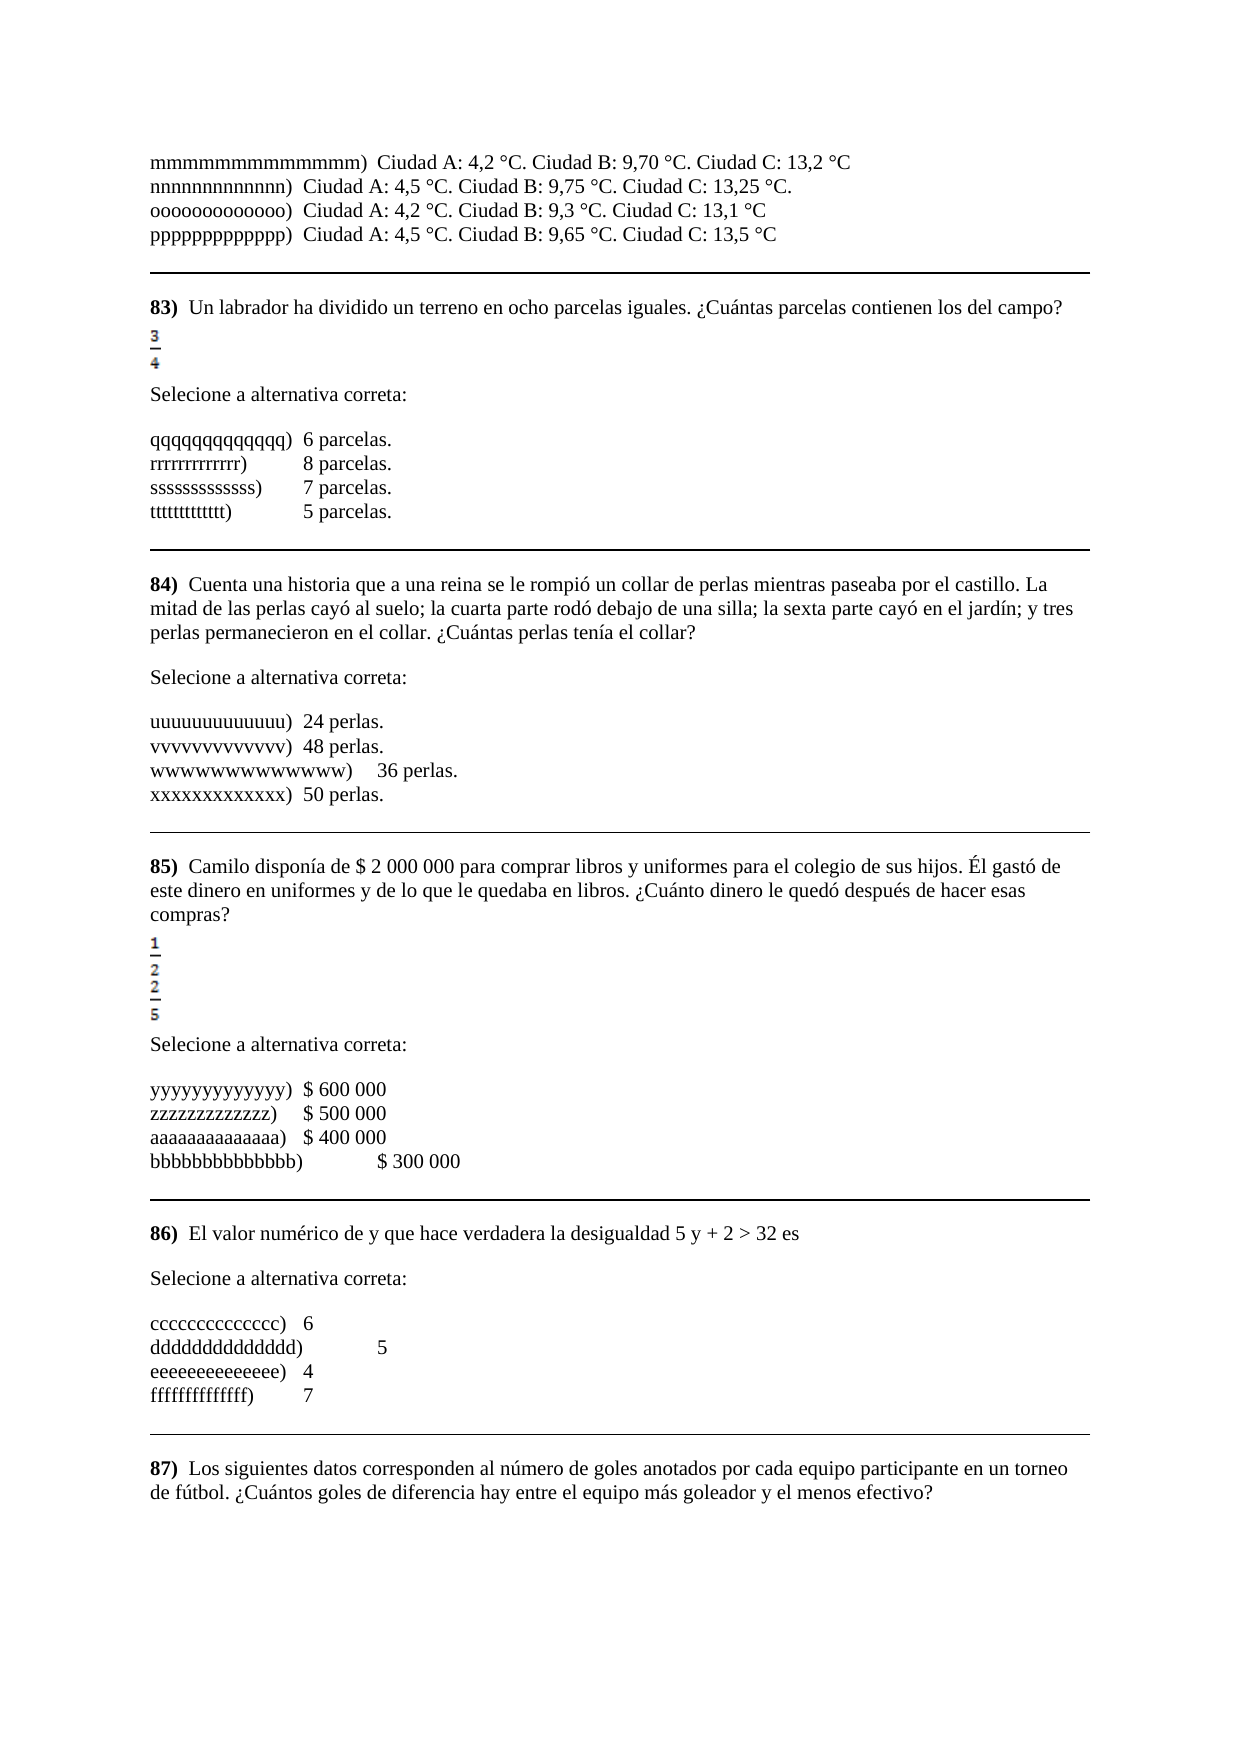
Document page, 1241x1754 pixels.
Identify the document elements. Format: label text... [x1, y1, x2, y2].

text Selecione a alternativa correta: [150, 1266, 1090, 1290]
list 6 [150, 1311, 1090, 1335]
list 5 [150, 1335, 1090, 1359]
list 48 perlas. [150, 733, 1090, 758]
list Ciudad A: 4,2 °C. Ciudad B: 9,70 °C. Ciudad C: 13,2 °C [150, 150, 1090, 174]
text 83) Un labrador ha dividido un terreno en ocho parcelas iguales. ¿Cuántas parcelas contienen los del campo? [150, 295, 1090, 319]
picture [150, 329, 161, 372]
list $ 300 000 [150, 1149, 1090, 1173]
text Selecione a alternativa correta: [150, 664, 1090, 689]
list $ 500 000 [150, 1101, 1090, 1125]
list 24 perlas. [150, 709, 1090, 733]
text Selecione a alternativa correta: [150, 382, 1090, 406]
list $ 600 000 [150, 1077, 1090, 1101]
list Ciudad A: 4,2 °C. Ciudad B: 9,3 °C. Ciudad C: 13,1 °C [150, 198, 1090, 222]
text 85) Camilo disponía de $ 2 000 000 para comprar libros y uniformes para el colegio de sus hijos. Él gastó de este dinero en uniformes y de lo que le quedaba en libros. ¿Cuánto dinero le quedó después de hacer esas compras? [150, 854, 1090, 926]
list $ 400 000 [150, 1125, 1090, 1149]
picture [150, 936, 161, 1022]
list 36 perlas. [150, 758, 1090, 782]
list 7 parcelas. [150, 475, 1090, 499]
list 5 parcelas. [150, 499, 1090, 523]
text 84) Cuenta una historia que a una reina se le rompió un collar de perlas mientras paseaba por el castillo. La mitad de las perlas cayó al suelo; la cuarta parte rodó debajo de una silla; la sexta parte cayó en el jardín; y tres perlas permanecieron en el collar. ¿Cuántas perlas tenía el collar? [150, 572, 1090, 644]
list 50 perlas. [150, 782, 1090, 806]
text 86) El valor numérico de y que hace verdadera la desigualdad 5 y + 2 > 32 es [150, 1221, 1090, 1245]
list 6 parcelas. [150, 427, 1090, 451]
text 87) Los siguientes datos corresponden al número de goles anotados por cada equipo participante en un torneo de fútbol. ¿Cuántos goles de diferencia hay entre el equipo más goleador y el menos efectivo? [150, 1456, 1090, 1504]
list Ciudad A: 4,5 °C. Ciudad B: 9,65 °C. Ciudad C: 13,5 °C [150, 222, 1090, 246]
text Selecione a alternativa correta: [150, 1032, 1090, 1056]
list 7 [150, 1383, 1090, 1407]
list Ciudad A: 4,5 °C. Ciudad B: 9,75 °C. Ciudad C: 13,25 °C. [150, 174, 1090, 198]
list 8 parcelas. [150, 451, 1090, 475]
list 4 [150, 1359, 1090, 1383]
